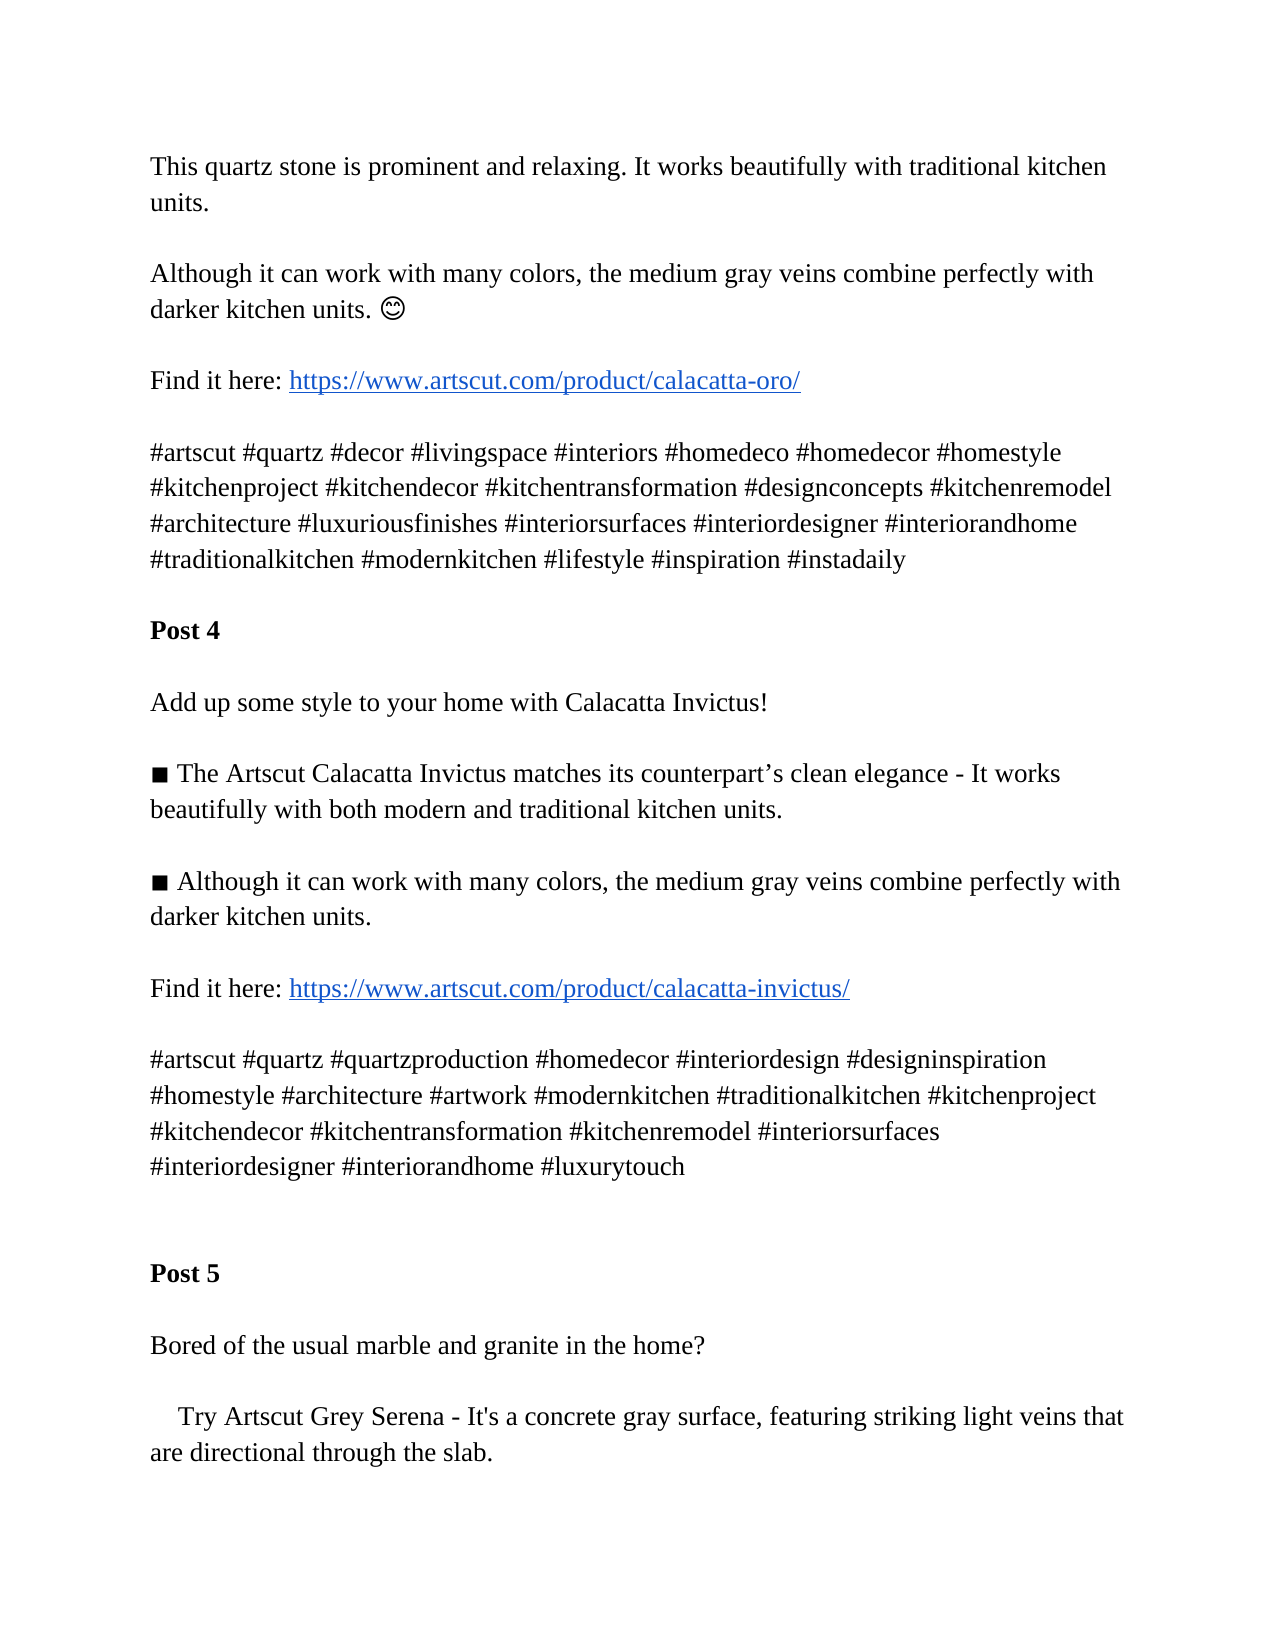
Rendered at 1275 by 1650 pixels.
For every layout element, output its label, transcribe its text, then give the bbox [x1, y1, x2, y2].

text Find it here: https://www.artscut.com/product/calacatta-invictus/ [150, 972, 1125, 1003]
text Bored of the usual marble and granite in the home? [150, 1329, 1125, 1360]
text Find it here: https://www.artscut.com/product/calacatta-oro/ [150, 364, 1125, 396]
text #artscut #quartz #decor #livingspace #interiors #homedeco #homedecor #homestyle #kitchenproject #kitchendecor #kitchentransformation #designconcepts #kitchenremodel #architecture #luxuriousfinishes #interiorsurfaces #interiordesigner #interiorandhome #traditionalkitchen #modernkitchen #lifestyle #inspiration #instadaily [150, 436, 1125, 574]
text ◾ The Artscut Calacatta Invictus matches its counterpart’s clean elegance - It works beautifully with both modern and traditional kitchen units. [150, 757, 1125, 824]
text Post 5 [150, 1258, 1125, 1289]
text 💫 Try Artscut Grey Serena - It's a concrete gray surface, featuring striking light veins that are directional through the slab. [150, 1401, 1125, 1467]
text ◾ Although it can work with many colors, the medium gray veins combine perfectly with darker kitchen units. [150, 864, 1125, 931]
text Add up some style to your home with Calacatta Invictus! 🔥 [150, 686, 1125, 717]
text #artscut #quartz #quartzproduction #homedecor #interiordesign #designinspiration #homestyle #architecture #artwork #modernkitchen #traditionalkitchen #kitchenproject #kitchendecor #kitchentransformation #kitchenremodel #interiorsurfaces #interiordesigner #interiorandhome #luxurytouch [150, 1043, 1125, 1182]
text Post 4 [150, 614, 1125, 646]
text Although it can work with many colors, the medium gray veins combine perfectly with darker kitchen units. 😊 [150, 257, 1125, 324]
text This quartz stone is prominent and relaxing. It works beautifully with traditional kitchen units. [150, 150, 1125, 217]
